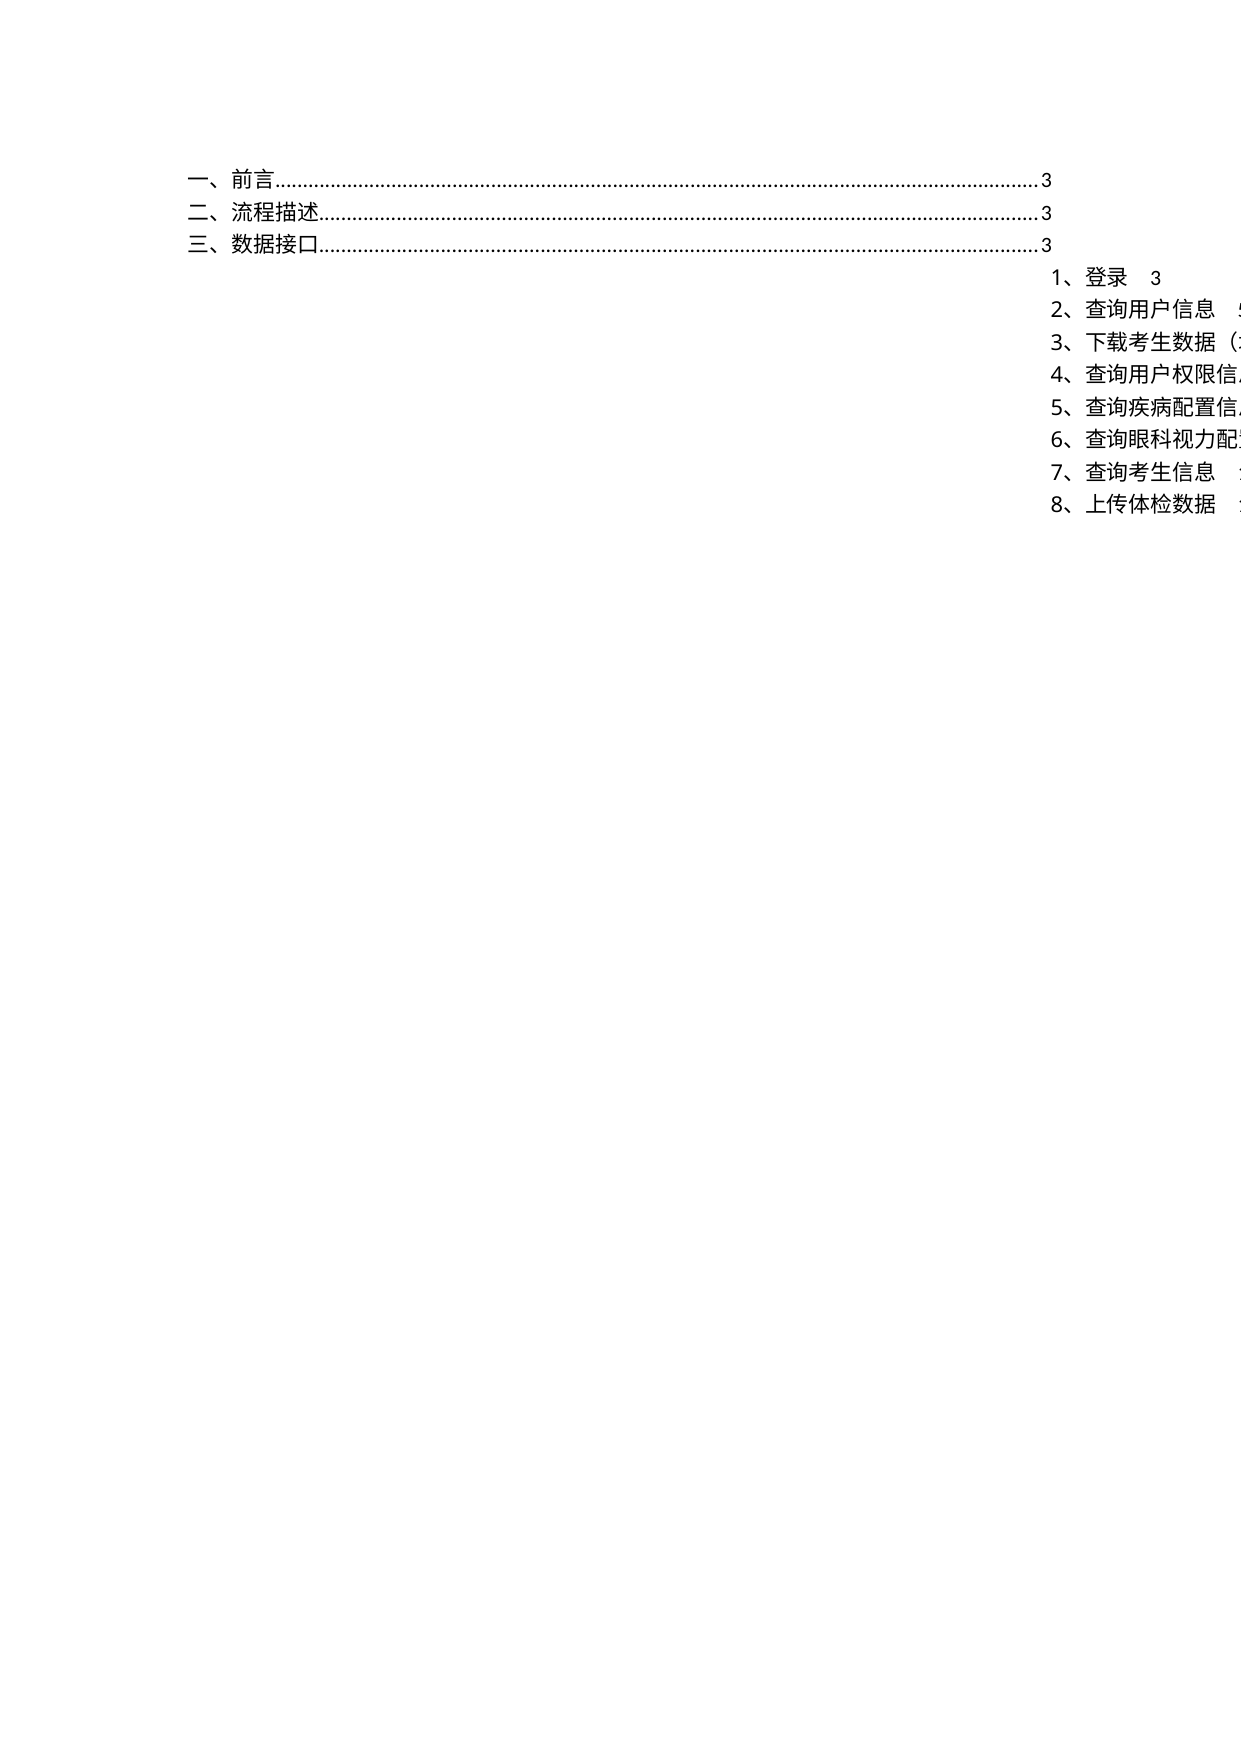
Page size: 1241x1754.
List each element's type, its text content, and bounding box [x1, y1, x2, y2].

text 3、下载考生数据（增量） 6 [1050, 324, 1240, 357]
text 6、查询眼科视力配置信息 11 [1050, 422, 1240, 454]
text 7、查询考生信息 12 [1050, 454, 1240, 487]
text 三、数据接口 3 [187, 227, 1053, 259]
text 2、查询用户信息 5 [1050, 292, 1240, 324]
text 1、登录 3 [1050, 259, 1240, 292]
text 一、前言 3 [187, 162, 1053, 194]
text 二、流程描述 3 [187, 194, 1053, 227]
text 4、查询用户权限信息 8 [1050, 357, 1240, 389]
text 5、查询疾病配置信息 10 [1050, 389, 1240, 422]
text 8、上传体检数据 14 [1050, 487, 1240, 519]
